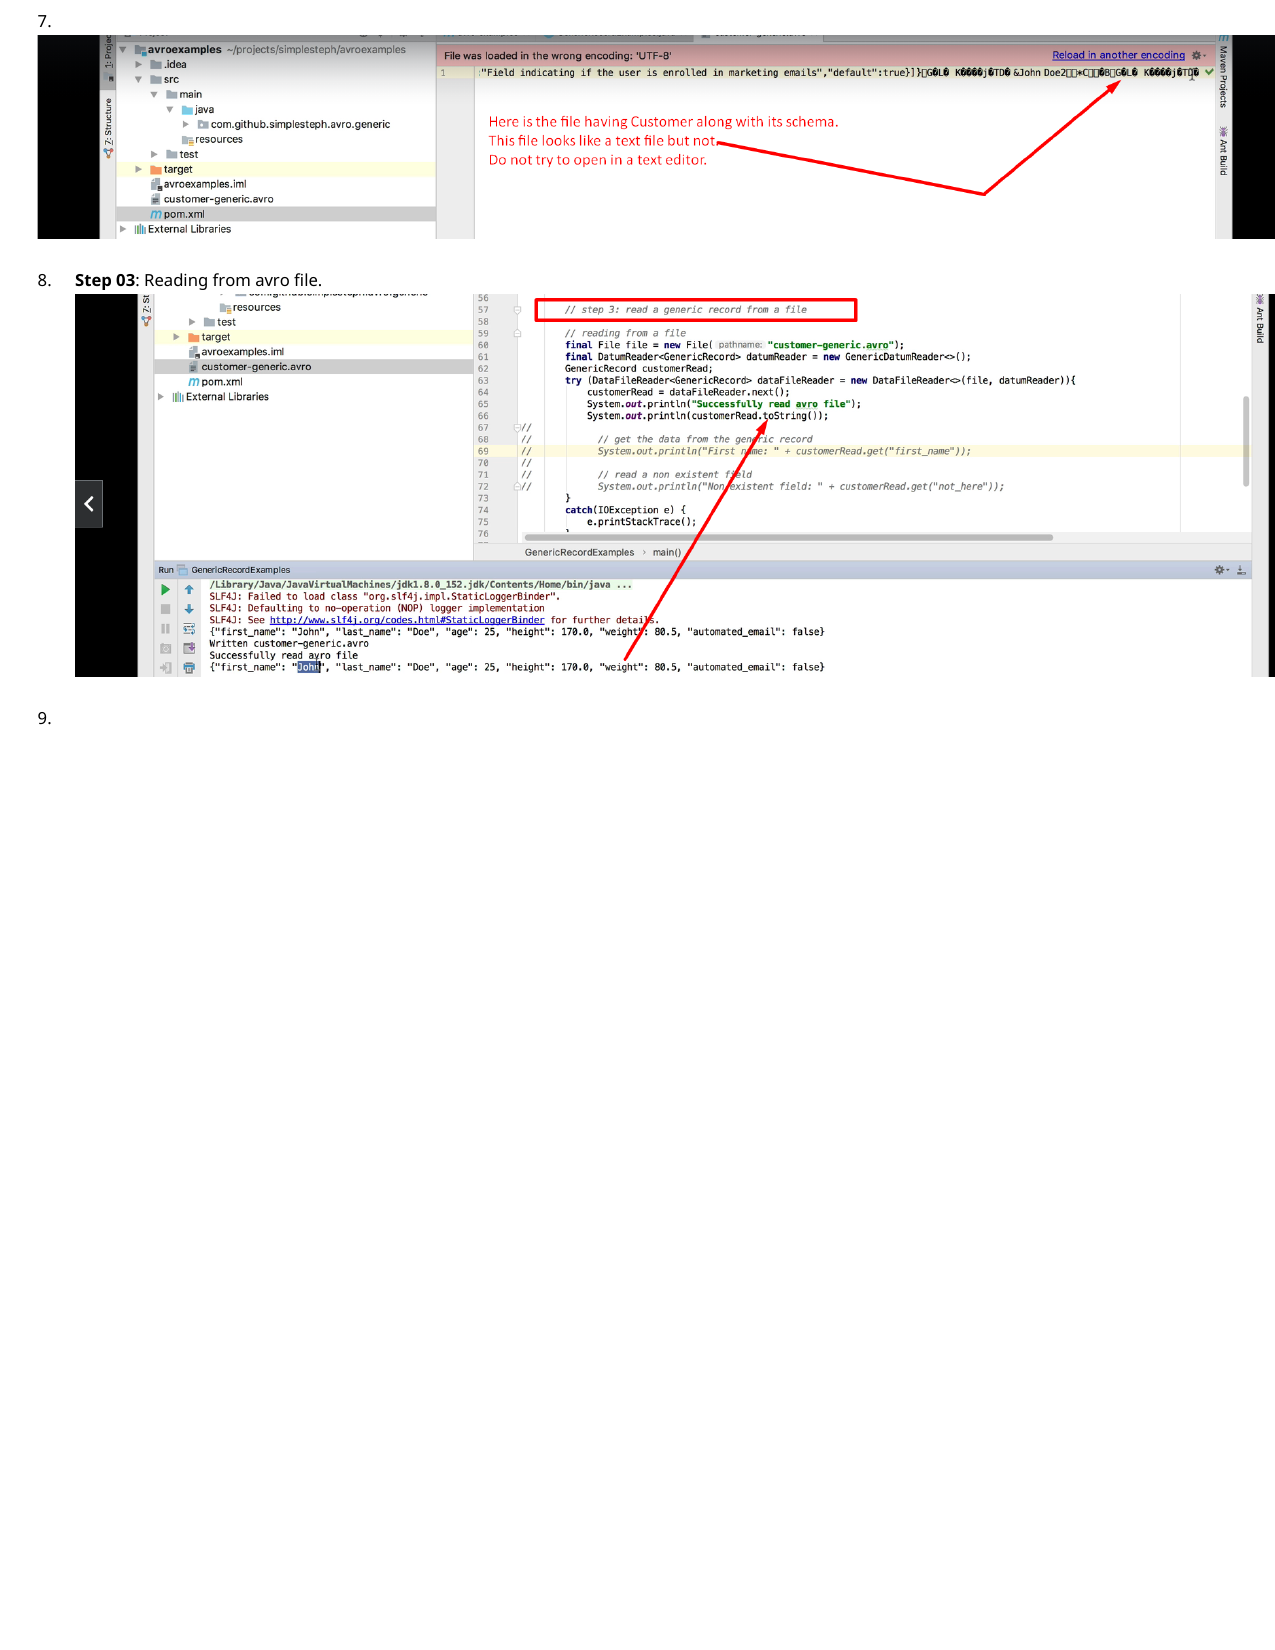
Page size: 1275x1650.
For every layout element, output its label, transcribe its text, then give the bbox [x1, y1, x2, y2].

picture [37, 35, 1275, 239]
picture [75, 294, 1275, 677]
